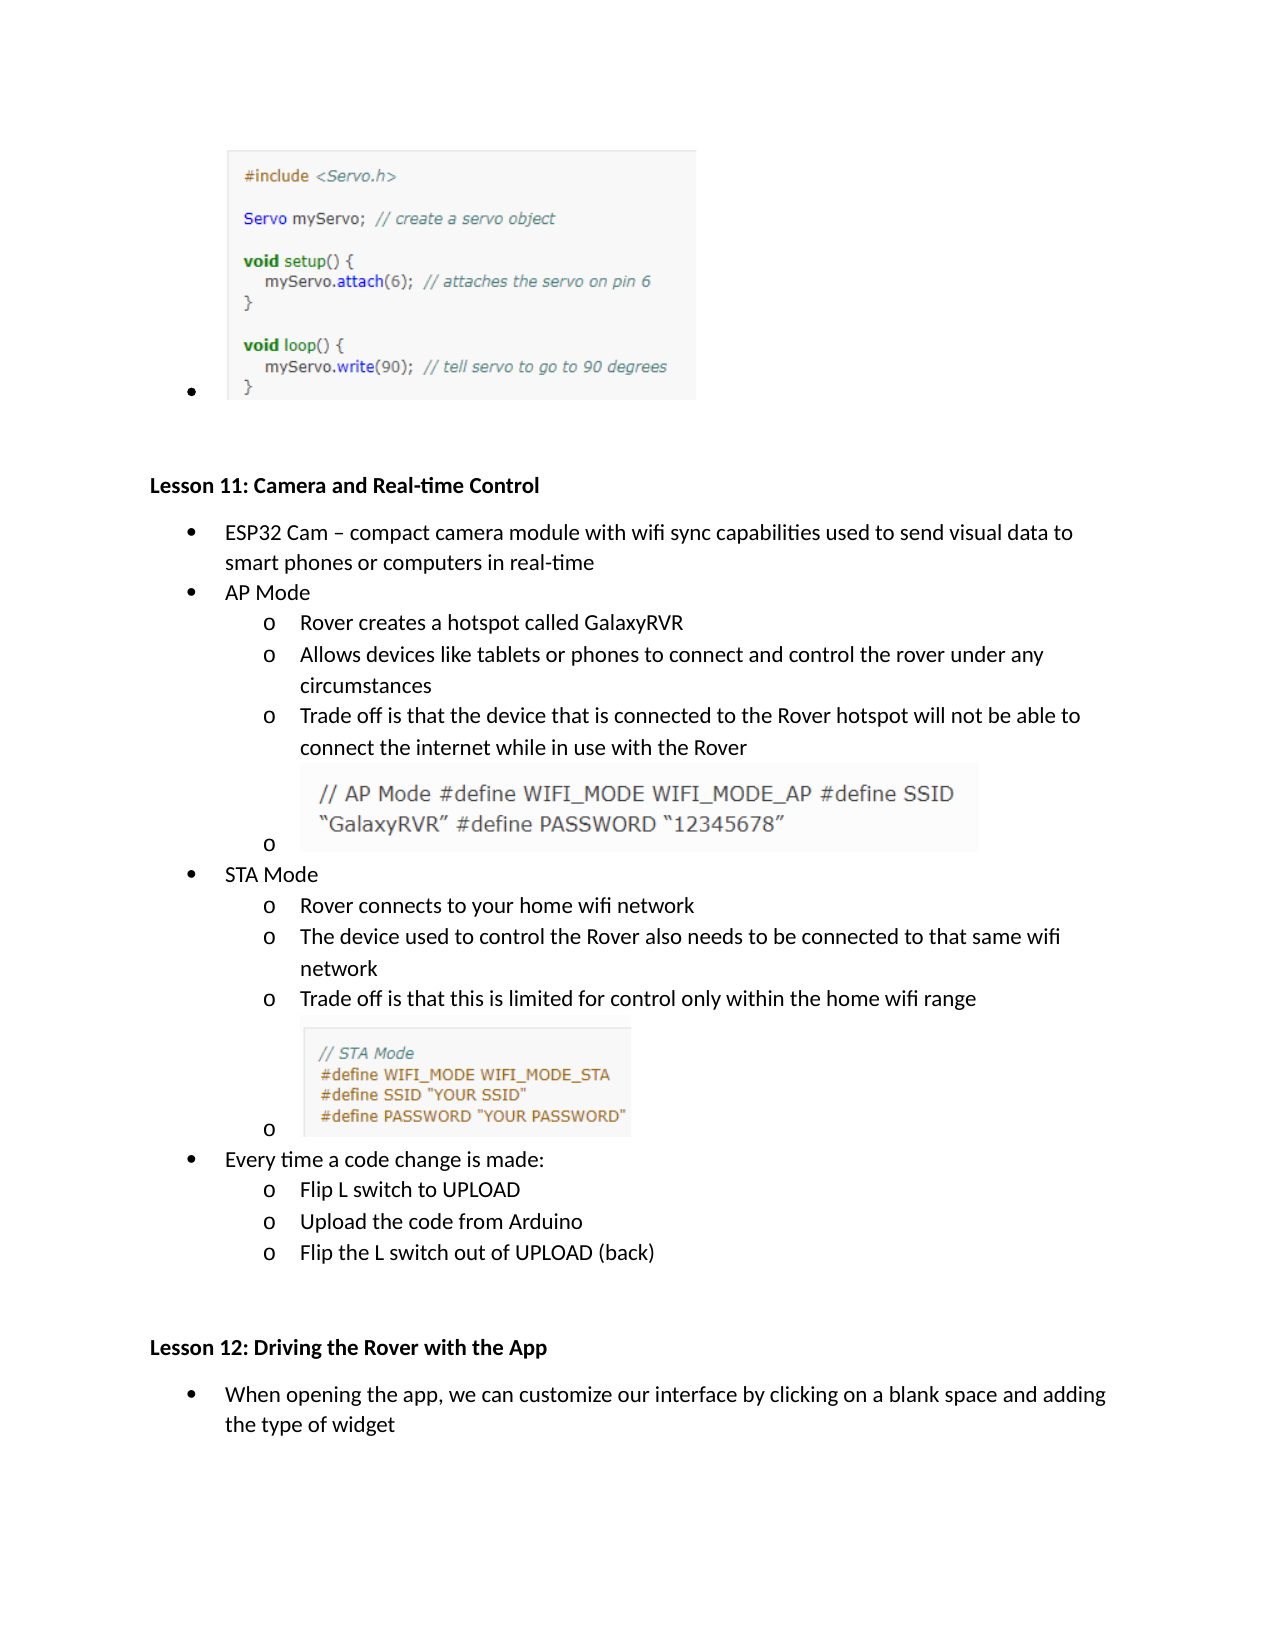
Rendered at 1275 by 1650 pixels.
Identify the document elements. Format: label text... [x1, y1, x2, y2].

list Allows devices like tablets or phones to connect and control the rover under any circumstances [262, 640, 1125, 699]
text Lesson 12: Driving the Rover with the App [150, 1333, 1125, 1362]
picture [225, 150, 697, 400]
list ESP32 Cam – compact camera module with wifi sync capabilities used to send visual data to smart phones or computers in real-time [187, 518, 1125, 576]
text Lesson 11: Camera and Real-time Control [150, 471, 1125, 499]
list AP Mode [187, 578, 1125, 606]
picture [300, 1015, 632, 1137]
list Flip the L switch out of UPLOAD (back) [262, 1238, 1125, 1268]
list When opening the app, we can customize our interface by clicking on a blank space and adding the type of widget [187, 1380, 1125, 1439]
list The device used to control the Rover also needs to be connected to that same wifi network [262, 922, 1125, 982]
list Every time a code change is made: [187, 1145, 1125, 1173]
list Rover connects to your home wifi network [262, 891, 1125, 920]
list Trade off is that the device that is connected to the Rover hotspot will not be able to connect the internet while in use with the Rover [262, 701, 1125, 761]
list STA Mode [187, 861, 1125, 889]
list Flip L switch to UPLOAD [262, 1176, 1125, 1205]
list Rover creates a hotspot called GalaxyRVR [262, 608, 1125, 638]
list Trade off is that this is limited for control only within the home wifi range [262, 984, 1125, 1013]
list Upload the code from Arduino [262, 1207, 1125, 1236]
picture [300, 763, 979, 852]
